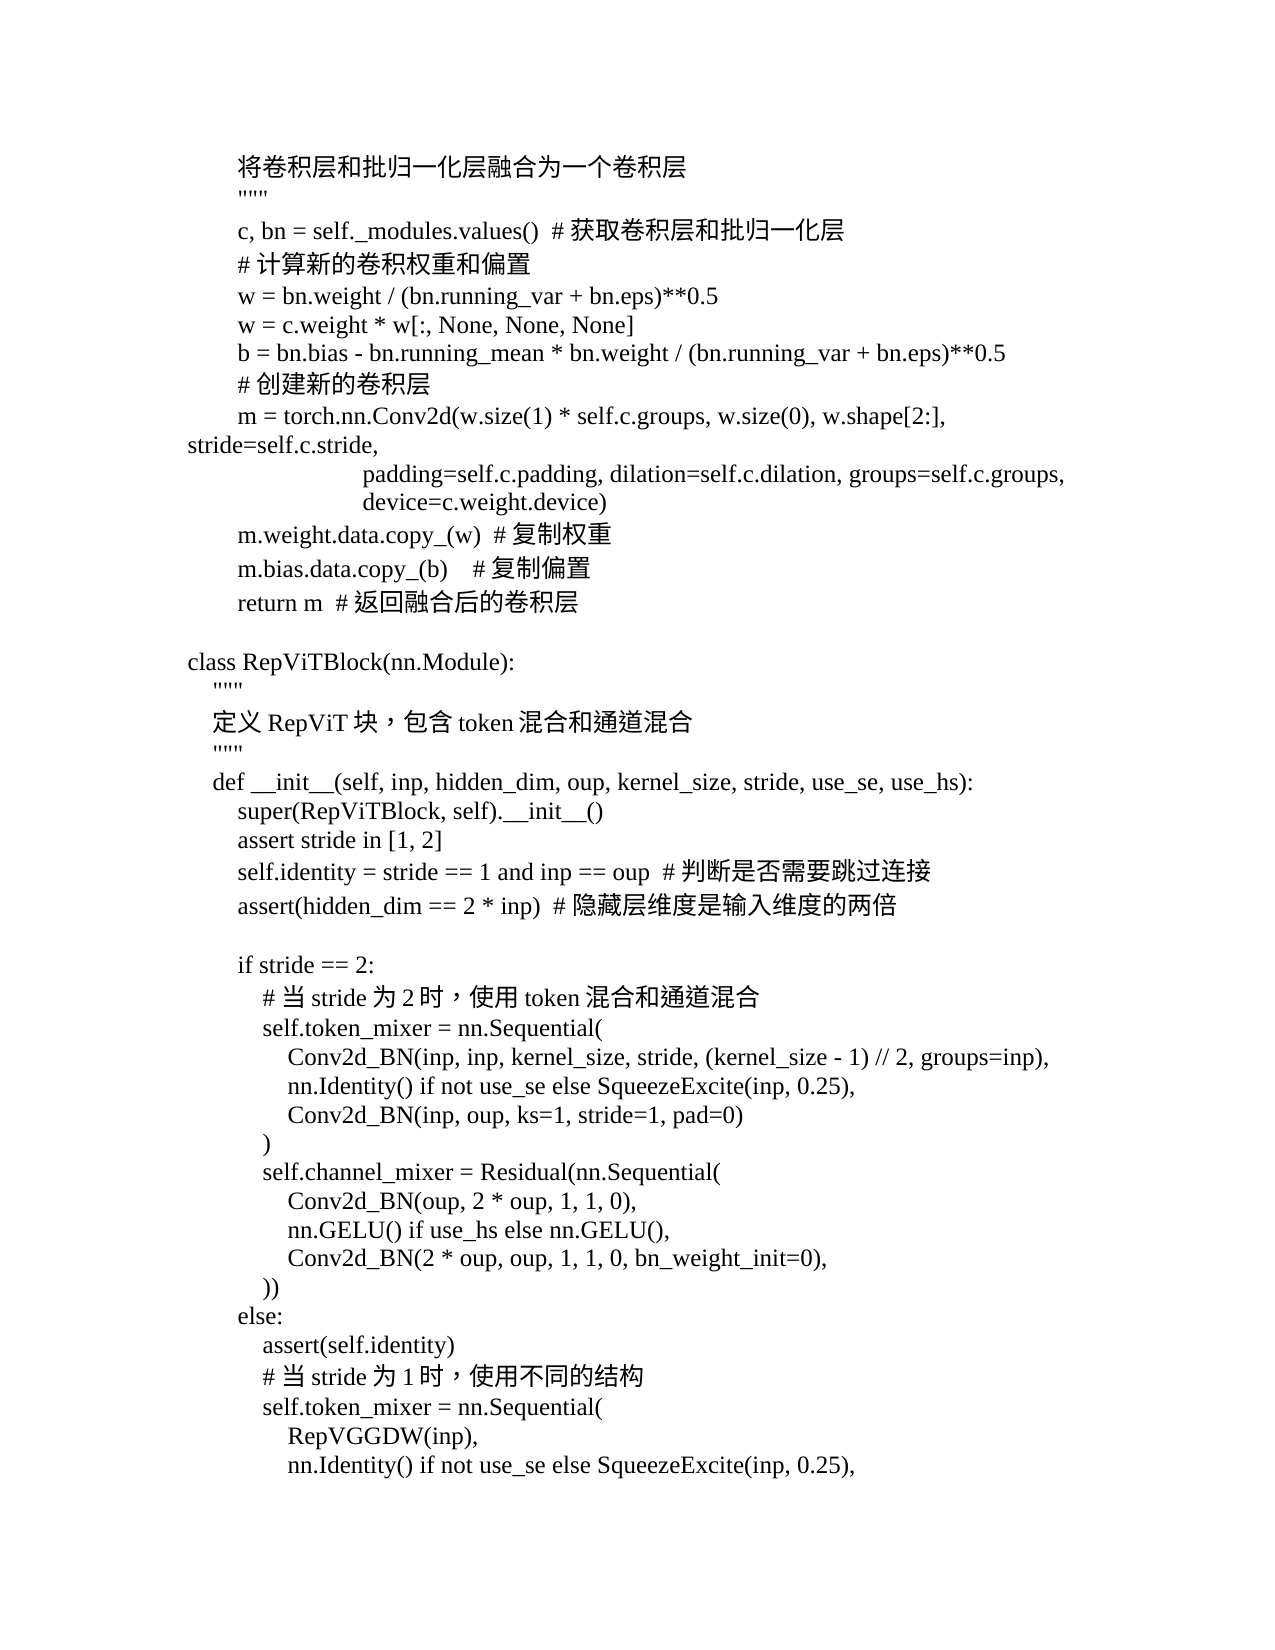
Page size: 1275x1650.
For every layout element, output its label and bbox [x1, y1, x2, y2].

text [187, 150, 1087, 1479]
